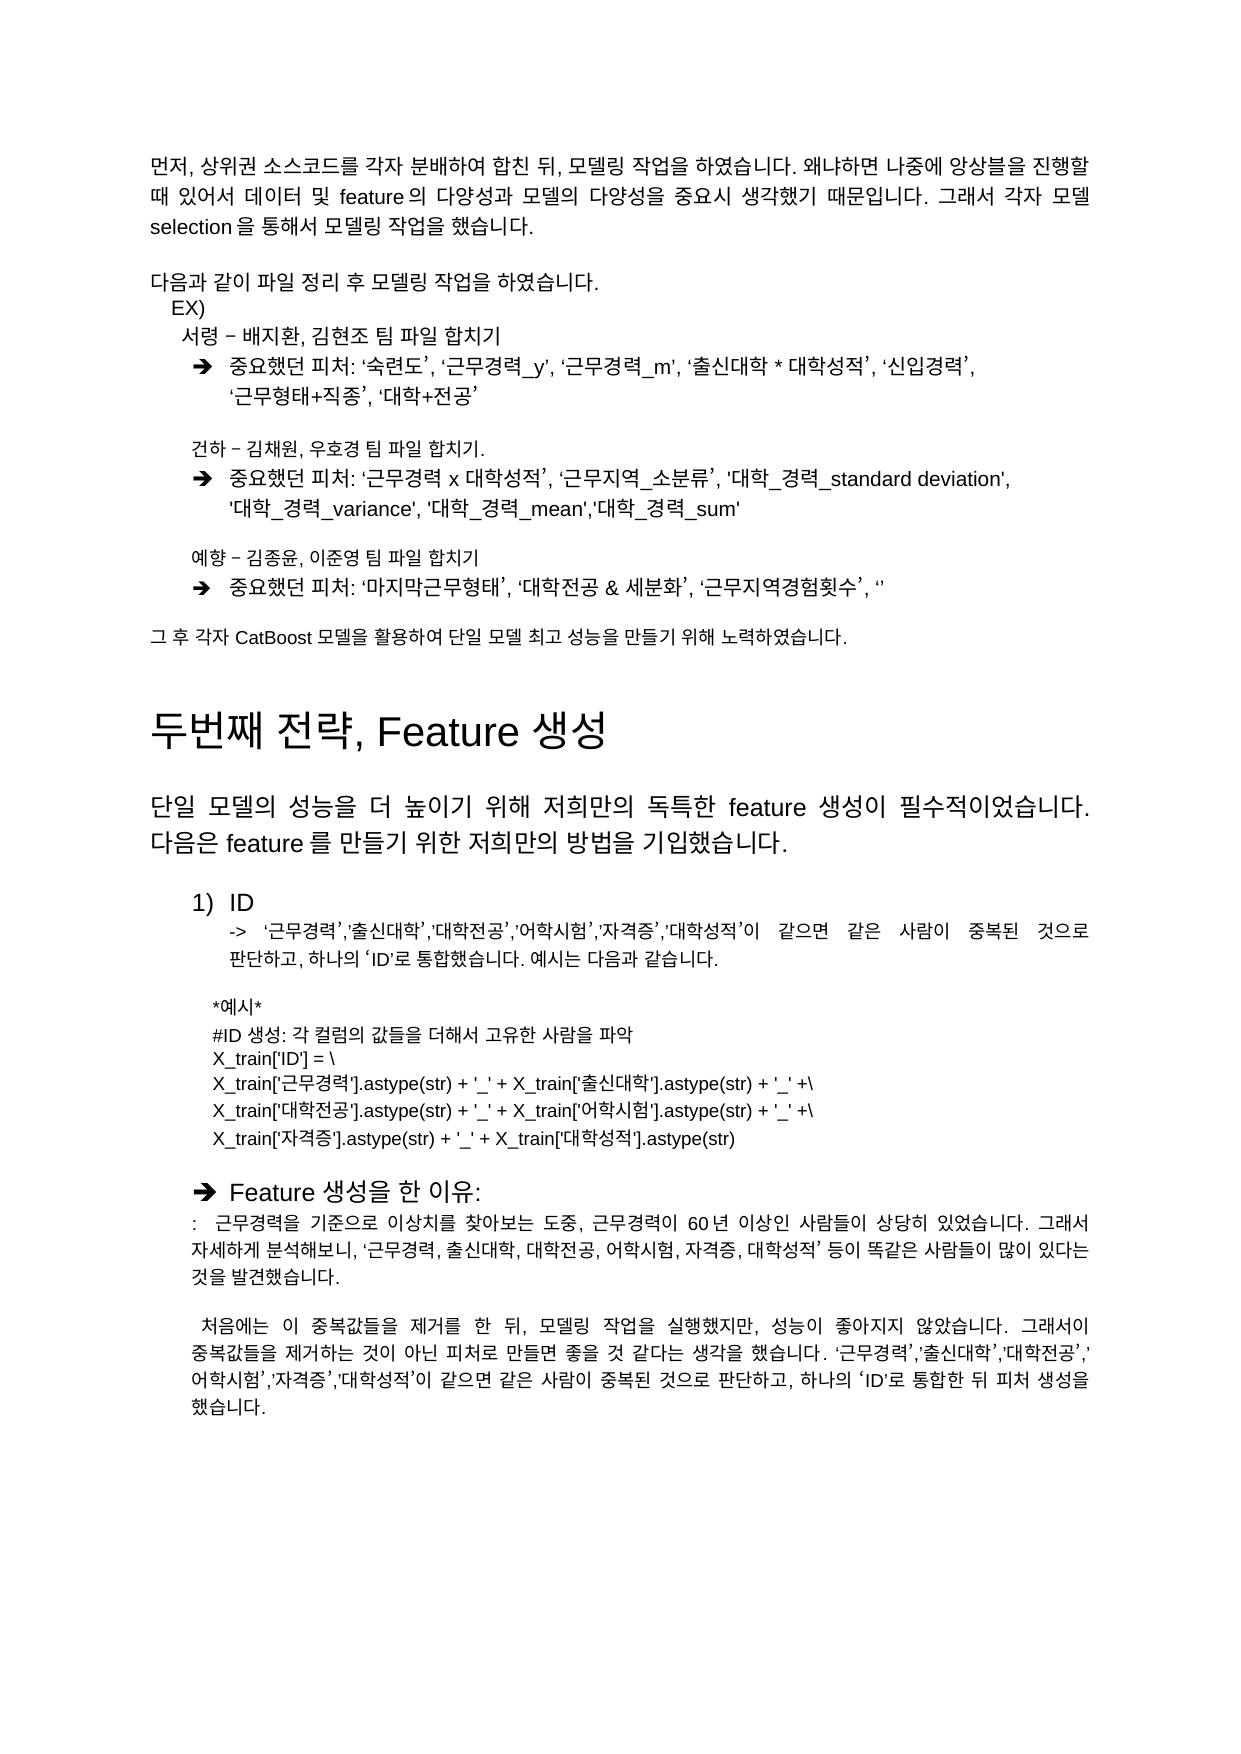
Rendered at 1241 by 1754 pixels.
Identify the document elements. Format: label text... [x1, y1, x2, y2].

list 중요했던 피처: ‘근무경력 x 대학성적’, ‘근무지역_소분류’, '대학_경력_standard deviation', [192, 462, 1090, 492]
text X_train['대학전공'].astype(str) + '_' + X_train['어학시험'].astype(str) + '_' +\ [212, 1096, 1090, 1123]
text 건하 – 김채원, 우호경 팀 파일 합치기. [192, 435, 1090, 462]
text 다음과 같이 파일 정리 후 모델링 작업을 하였습니다. [150, 266, 1090, 296]
text 처음에는 이 중복값들을 제거를 한 뒤, 모델링 작업을 실행했지만, 성능이 좋아지지 않았습니다. 그래서이 중복값들을 제거하는 것이 아닌 피처로 만들면 좋을 것 같다는 생각을 했습니다. ‘근무경력’,’출신대학’,’대학전공’,’어학시험’,’자격증’,’대학성적’이 같으면 같은 사람이 중복된 것으로 판단하고, 하나의 ‘ID’로 통합한 뒤 피처 생성을 했습니다. [192, 1311, 1090, 1420]
text X_train['자격증'].astype(str) + '_' + X_train['대학성적'].astype(str) [212, 1123, 1090, 1151]
text X_train['ID'] = \ [212, 1047, 1090, 1069]
list Feature 생성을 한 이유: [192, 1172, 1090, 1208]
text EX) [171, 296, 1090, 320]
list ID [192, 888, 1090, 917]
list 중요했던 피처: ‘마지막근무형태’, ‘대학전공 & 세분화’, ‘근무지역경험횟수’, ‘’ [192, 571, 1090, 601]
text *예시* [212, 993, 1090, 1020]
text 그 후 각자 CatBoost 모델을 활용하여 단일 모델 최고 성능을 만들기 위해 노력하였습니다. [150, 623, 1090, 650]
text 먼저, 상위권 소스코드를 각자 분배하여 합친 뒤, 모델링 작업을 하였습니다. 왜냐하면 나중에 앙상블을 진행할 때 있어서 데이터 및 feature의 다양성과 모델의 다양성을 중요시 생각했기 때문입니다. 그래서 각자 모델 selection을 통해서 모델링 작업을 했습니다. [150, 150, 1090, 266]
text 단일 모델의 성능을 더 높이기 위해 저희만의 독특한 feature 생성이 필수적이었습니다. 다음은 feature를 만들기 위한 저희만의 방법을 기입했습니다. [150, 787, 1090, 859]
list ‘근무형태+직종’, ‘대학+전공’ [229, 381, 1090, 411]
text 두번째 전략, Feature 생성 [150, 698, 1090, 758]
text 서령 – 배지환, 김현조 팀 파일 합치기 [171, 320, 1090, 350]
text #ID 생성: 각 컬럼의 값들을 더해서 고유한 사람을 파악 [212, 1020, 1090, 1047]
list -> ‘근무경력’,’출신대학’,’대학전공’,’어학시험’,’자격증’,’대학성적’이 같으면 같은 사람이 중복된 것으로 판단하고, 하나의 ‘ID’로 통합했습니다. 예시는 다음과 같습니다. [229, 917, 1090, 971]
text 예향 – 김종윤, 이준영 팀 파일 합치기 [192, 544, 1090, 571]
text X_train['근무경력'].astype(str) + '_' + X_train['출신대학'].astype(str) + '_' +\ [212, 1069, 1090, 1096]
list '대학_경력_variance', '대학_경력_mean','대학_경력_sum' [229, 492, 1090, 522]
list 중요했던 피처: ‘숙련도’, ‘근무경력_y’, ‘근무경력_m’, ‘출신대학 * 대학성적’, ‘신입경력’, [192, 350, 1090, 381]
text : 근무경력을 기준으로 이상치를 찾아보는 도중, 근무경력이 60년 이상인 사람들이 상당히 있었습니다. 그래서 자세하게 분석해보니, ‘근무경력, 출신대학, 대학전공, 어학시험, 자격증, 대학성적’ 등이 똑같은 사람들이 많이 있다는 것을 발견했습니다. [192, 1208, 1090, 1290]
